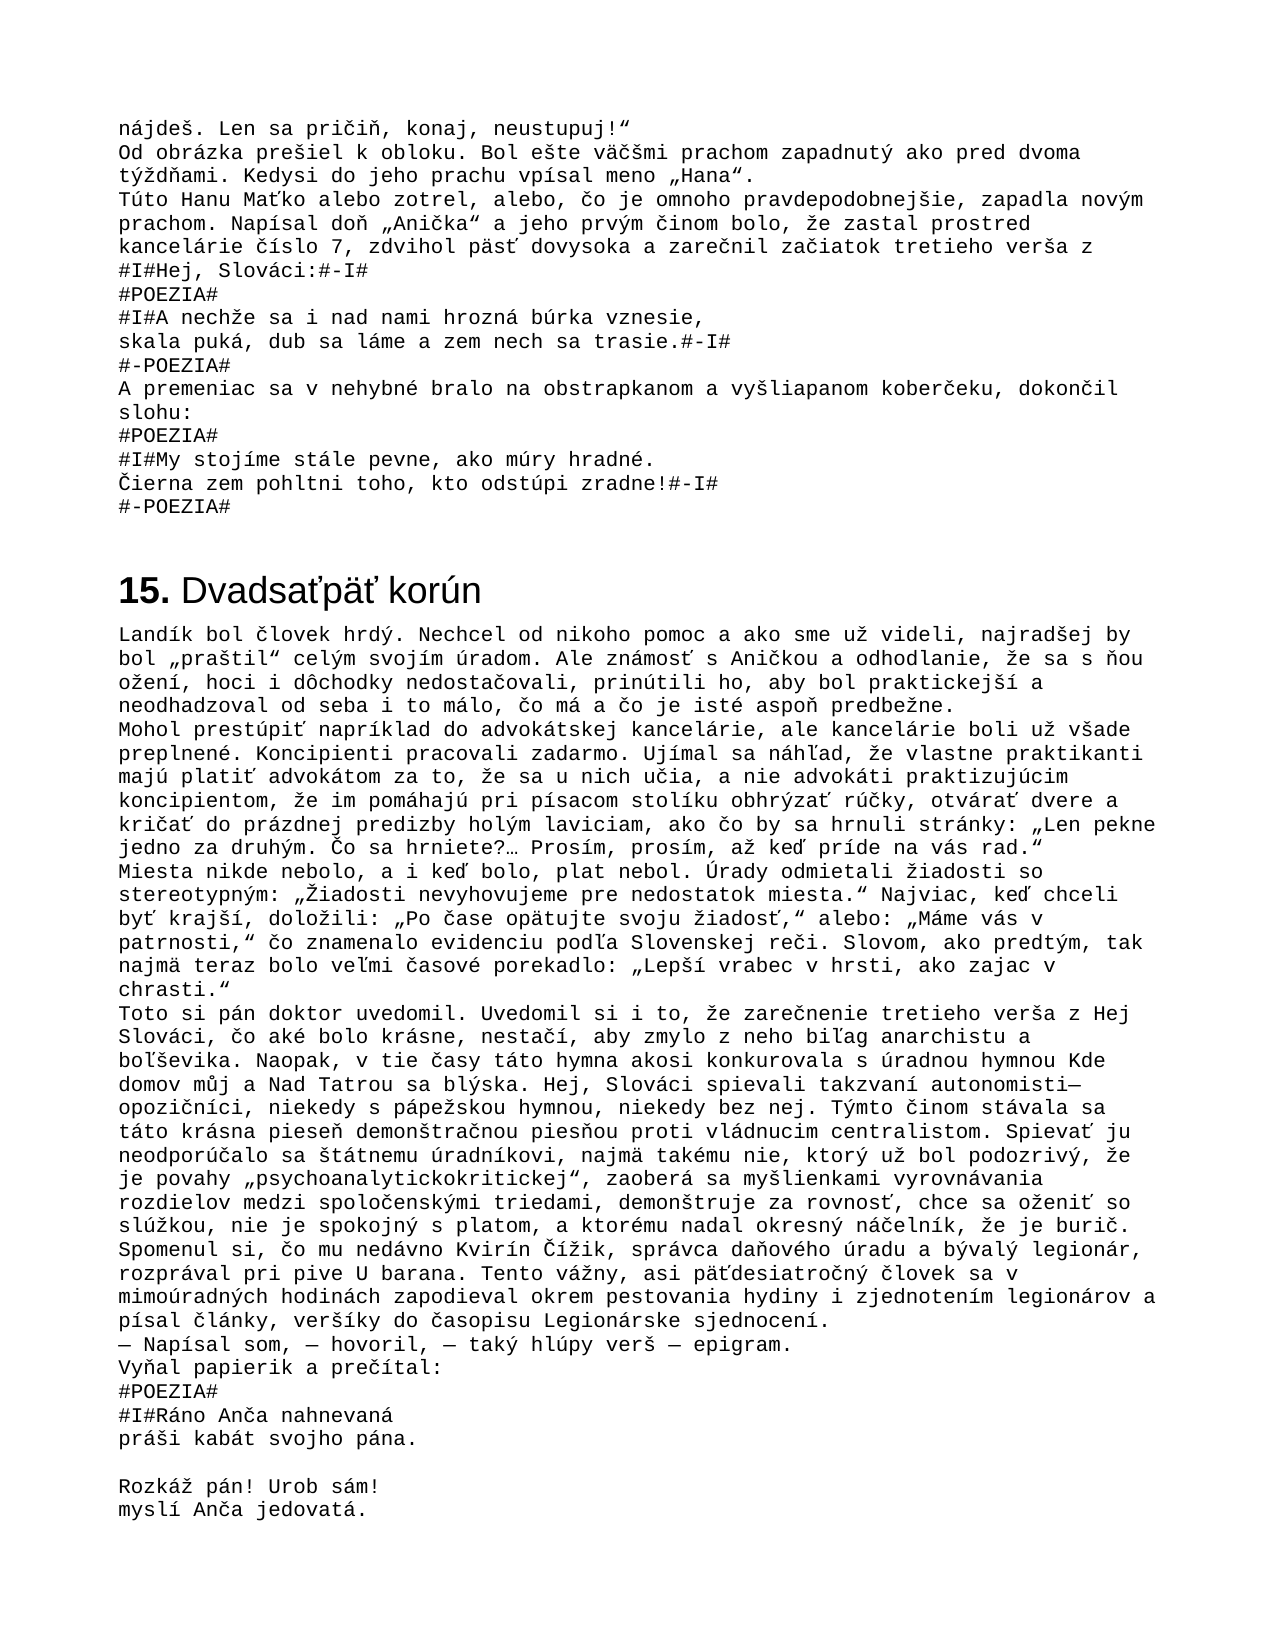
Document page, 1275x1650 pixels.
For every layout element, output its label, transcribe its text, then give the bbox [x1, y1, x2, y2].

text Rozkáž pán! Urob sám! [118, 1476, 1157, 1499]
text Landík bol človek hrdý. Nechcel od nikoho pomoc a ako sme už videli, najradšej by bol „praštil“ celým svojím úradom. Ale známosť s Aničkou a odhodlanie, že sa s ňou ožení, hoci i dôchodky nedostačovali, prinútili ho, aby bol praktickejší a neodhadzoval od seba i to málo, čo má a čo je isté aspoň predbežne. [118, 624, 1157, 719]
text #-POEZIA# [118, 496, 1157, 520]
text #POEZIA# [118, 284, 1157, 307]
text skala puká, dub sa láme a zem nech sa trasie.#-I# [118, 331, 1157, 354]
text A premeniac sa v nehybné bralo na obstrapkanom a vyšliapanom koberčeku, dokončil slohu: [118, 378, 1157, 426]
subtitle 15. Dvadsaťpäť korún [118, 569, 1157, 612]
text Túto Hanu Maťko alebo zotrel, alebo, čo je omnoho pravdepodobnejšie, zapadla novým prachom. Napísal doň „Anička“ a jeho prvým činom bolo, že zastal prostred kancelárie číslo 7, zdvihol päsť dovysoka a zarečnil začiatok tretieho verša z #I#Hej, Slováci:#-I# [118, 189, 1157, 284]
text Toto si pán doktor uvedomil. Uvedomil si i to, že zarečnenie tretieho verša z Hej Slováci, čo aké bolo krásne, nestačí, aby zmylo z neho biľag anarchistu a boľševika. Naopak, v tie časy táto hymna akosi konkurovala s úradnou hymnou Kde domov můj a Nad Tatrou sa blýska. Hej, Slováci spievali takzvaní autonomisti—opozičníci, niekedy s pápežskou hymnou, niekedy bez nej. Týmto činom stávala sa táto krásna pieseň demonštračnou piesňou proti vládnucim centralistom. Spievať ju neodporúčalo sa štátnemu úradníkovi, najmä takému nie, ktorý už bol podozrivý, že je povahy „psychoanalytickokritickej“, zaoberá sa myšlienkami vyrovnávania rozdielov medzi spoločenskými triedami, demonštruje za rovnosť, chce sa oženiť so slúžkou, nie je spokojný s platom, a ktorému nadal okresný náčelník, že je burič. [118, 1003, 1157, 1239]
text #I#Ráno Anča nahnevaná [118, 1405, 1157, 1428]
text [118, 118, 1157, 142]
text Miesta nikde nebolo, a i keď bolo, plat nebol. Úrady odmietali žiadosti so stereotypným: „Žiadosti nevyhovujeme pre nedostatok miesta.“ Najviac, keď chceli byť krajší, doložili: „Po čase opätujte svoju žiadosť,“ alebo: „Máme vás v patrnosti,“ čo znamenalo evidenciu podľa Slovenskej reči. Slovom, ako predtým, tak najmä teraz bolo veľmi časové porekadlo: „Lepší vrabec v hrsti, ako zajac v chrasti.“ [118, 861, 1157, 1003]
text Čierna zem pohltni toho, kto odstúpi zradne!#-I# [118, 473, 1157, 496]
text #I#My stojíme stále pevne, ako múry hradné. [118, 449, 1157, 473]
text — Napísal som, — hovoril, — taký hlúpy verš — epigram. [118, 1334, 1157, 1357]
text Mohol prestúpiť napríklad do advokátskej kancelárie, ale kancelárie boli už všade preplnené. Koncipienti pracovali zadarmo. Ujímal sa náhľad, že vlastne praktikanti majú platiť advokátom za to, že sa u nich učia, a nie advokáti praktizujúcim koncipientom, že im pomáhajú pri písacom stolíku obhrýzať rúčky, otvárať dvere a kričať do prázdnej predizby holým laviciam, ako čo by sa hrnuli stránky: „Len pekne jedno za druhým. Čo sa hrniete?… Prosím, prosím, až keď príde na vás rad.“ [118, 719, 1157, 861]
text #-POEZIA# [118, 354, 1157, 378]
text Od obrázka prešiel k obloku. Bol ešte väčšmi prachom zapadnutý ako pred dvoma týždňami. Kedysi do jeho prachu vpísal meno „Hana“. [118, 142, 1157, 189]
text Vyňal papierik a prečítal: [118, 1357, 1157, 1381]
text Spomenul si, čo mu nedávno Kvirín Čížik, správca daňového úradu a bývalý legionár, rozprával pri pive U barana. Tento vážny, asi päťdesiatročný človek sa v mimoúradných hodinách zapodieval okrem pestovania hydiny i zjednotením legionárov a písal články, veršíky do časopisu Legionárske sjednocení. [118, 1239, 1157, 1334]
text #POEZIA# [118, 426, 1157, 449]
text myslí Anča jedovatá. [118, 1499, 1157, 1523]
text #POEZIA# [118, 1381, 1157, 1405]
text #I#A nechže sa i nad nami hrozná búrka vznesie, [118, 307, 1157, 331]
text práši kabát svojho pána. [118, 1428, 1157, 1452]
